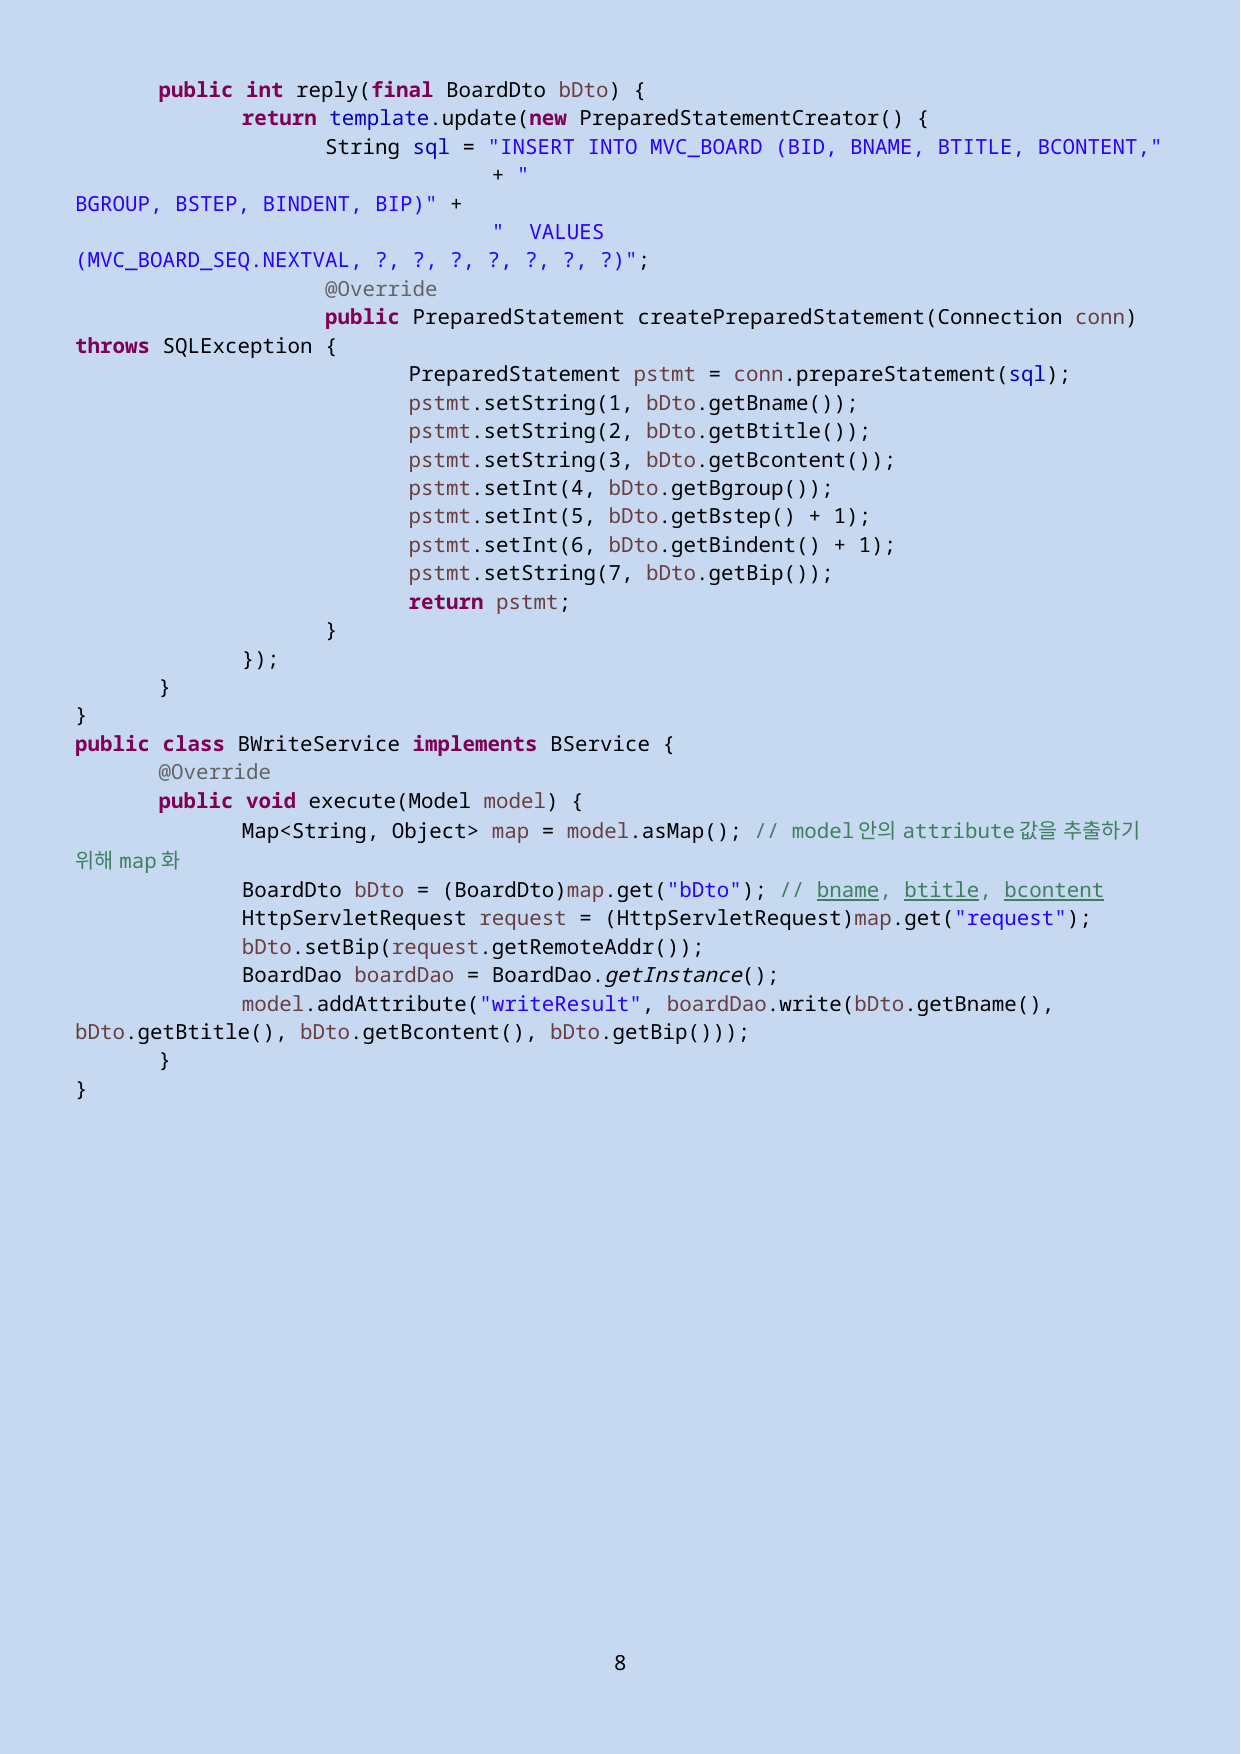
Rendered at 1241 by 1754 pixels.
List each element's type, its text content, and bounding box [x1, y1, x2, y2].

text + " BGROUP, BSTEP, BINDENT, BIP)" + [75, 160, 1165, 217]
text BoardDao boardDao = BoardDao.getInstance(); [75, 960, 1165, 989]
text String sql = "INSERT INTO MVC_BOARD (BID, BNAME, BTITLE, BCONTENT," [75, 132, 1165, 160]
text HttpServletRequest request = (HttpServletRequest)map.get("request"); [75, 903, 1165, 932]
text return pstmt; [75, 587, 1165, 615]
text public class BWriteService implements BService { [75, 729, 1165, 757]
text }); [75, 644, 1165, 672]
text } [75, 615, 1165, 644]
text pstmt.setInt(4, bDto.getBgroup()); [75, 473, 1165, 502]
text bDto.setBip(request.getRemoteAddr()); [75, 932, 1165, 960]
text pstmt.setString(2, bDto.getBtitle()); [75, 416, 1165, 445]
text pstmt.setInt(6, bDto.getBindent() + 1); [75, 530, 1165, 558]
text public void execute(Model model) { [75, 786, 1165, 814]
text } [75, 1074, 1165, 1102]
text } [75, 701, 1165, 729]
text BoardDto bDto = (BoardDto)map.get("bDto"); // bname, btitle, bcontent [75, 875, 1165, 903]
text pstmt.setString(7, bDto.getBip()); [75, 558, 1165, 587]
text " VALUES (MVC_BOARD_SEQ.NEXTVAL, ?, ?, ?, ?, ?, ?, ?)"; [75, 217, 1165, 274]
text public int reply(final BoardDto bDto) { [75, 75, 1165, 103]
text } [75, 672, 1165, 701]
text } [75, 1046, 1165, 1074]
text pstmt.setInt(5, bDto.getBstep() + 1); [75, 502, 1165, 530]
text Map<String, Object> map = model.asMap(); // model안의 attribute값을 추출하기 위해 map화 [75, 814, 1165, 875]
text public PreparedStatement createPreparedStatement(Connection conn) throws SQLException { [75, 302, 1165, 359]
text return template.update(new PreparedStatementCreator() { [75, 103, 1165, 132]
text @Override [75, 274, 1165, 302]
text pstmt.setString(1, bDto.getBname()); [75, 388, 1165, 416]
text model.addAttribute("writeResult", boardDao.write(bDto.getBname(), bDto.getBtitle(), bDto.getBcontent(), bDto.getBip())); [75, 989, 1165, 1046]
text PreparedStatement pstmt = conn.prepareStatement(sql); [75, 359, 1165, 388]
text pstmt.setString(3, bDto.getBcontent()); [75, 445, 1165, 473]
text @Override [75, 757, 1165, 786]
